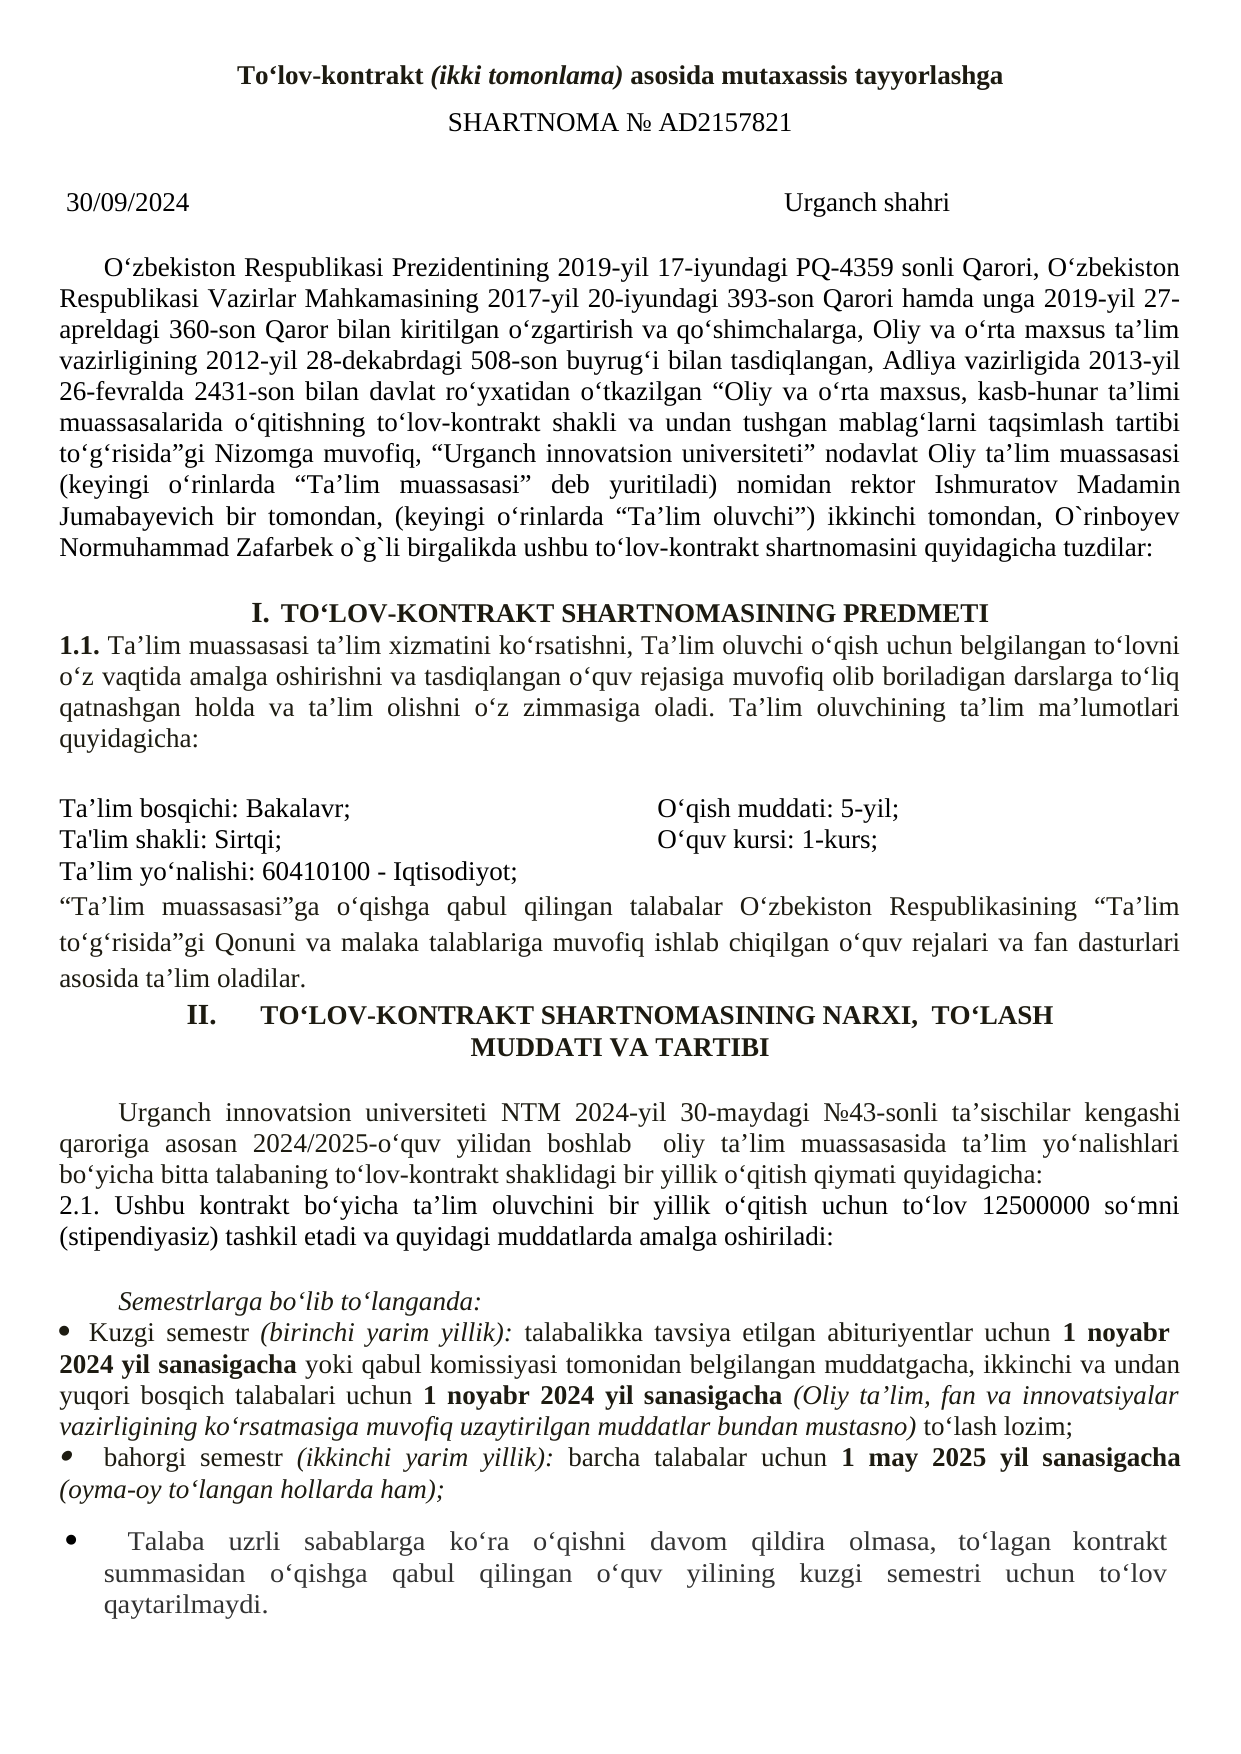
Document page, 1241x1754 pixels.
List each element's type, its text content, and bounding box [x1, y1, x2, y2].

list MUDDATI VA TARTIBI [59, 1031, 1181, 1062]
list Kuzgi semestr (birinchi yarim yillik): talabalikka tavsiya etilgan abituriyentlar uchun 1 noyabr 2024 yil sanasigacha yoki qabul komissiyasi tomonidan belgilangan muddatgacha, ikkinchi va undan yuqori bosqich talabalari uchun 1 noyabr 2024 yil sanasigacha (Oliy ta’lim, fan va innovatsiyalar vazirligining koʻrsatmasiga muvofiq uzaytirilgan muddatlar bundan mustasno) to‘lash lozim; [59, 1316, 1181, 1441]
text “Ta’lim muassasasi”ga o‘qishga qabul qilingan talabalar O‘zbekiston Respublikasining “Ta’lim to‘g‘risida”gi Qonuni va malaka talablariga muvofiq ishlab chiqilgan o‘quv rejalari va fan dasturlari asosida ta’lim oladilar. [59, 890, 1181, 993]
text Ta’lim bosqichi: Bakalavr; Ta'lim shakli: Sirtqi; [59, 792, 583, 854]
text Oʻzbekiston Respublikasi Prezidentining 2019-yil 17-iyundagi PQ-4359 sonli Qarori, O‘zbekiston Respublikasi Vazirlar Mahkamasining 2017-yil 20-iyundagi 393-son Qarori hamda unga 2019-yil 27- apreldagi 360-son Qaror bilan kiritilgan o‘zgartirish va qo‘shimchalarga, Oliy va o‘rta maxsus ta’lim vazirligining 2012-yil 28-dekabrdagi 508-son buyrug‘i bilan tasdiqlangan, Adliya vazirligida 2013-yil 26-fevralda 2431-son bilan davlat ro‘yxatidan o‘tkazilgan “Oliy va o‘rta maxsus, kasb-hunar ta’limi muassasalarida o‘qitishning to‘lov-kontrakt shakli va undan tushgan mablag‘larni taqsimlash tartibi to‘g‘risida”gi Nizomga muvofiq, “Urganch innovatsion universiteti” nodavlat Oliy ta’lim muassasasi (keyingi oʻrinlarda “Ta’lim muassasasi” deb yuritiladi) nomidan rektor Ishmuratov Madamin Jumabayevich bir tomondan, (keyingi o‘rinlarda “Ta’lim oluvchi”) ikkinchi tomondan, O`rinboyev Normuhammad Zafarbek o`g`li birgalikda ushbu to‘lov-kontrakt shartnomasini quyidagicha tuzdilar: [59, 251, 1181, 562]
text O‘quv kursi: 1-kurs; [657, 823, 1181, 854]
list bahorgi semestr (ikkinchi yarim yillik): barcha talabalar uchun 1 may 2025 yil sanasigacha (oyma-oy to‘langan hollarda ham); [59, 1441, 1181, 1504]
text Ta’lim yo‘nalishi: 60410100 - Iqtisodiyot; [59, 854, 1181, 886]
text 1.1. Ta’lim muassasasi ta’lim xizmatini ko‘rsatishni, Ta’lim oluvchi o‘qish uchun belgilangan to‘lovni o‘z vaqtida amalga oshirishni va tasdiqlangan o‘quv rejasiga muvofiq olib boriladigan darslarga to‘liq qatnashgan holda va ta’lim olishni o‘z zimmasiga oladi. Ta’lim oluvchining ta’lim ma’lumotlari quyidagicha: [59, 629, 1181, 754]
text O‘qish muddati: 5-yil; [657, 792, 1181, 823]
text Semestrlarga bo‘lib to‘langanda: [59, 1285, 1181, 1316]
text SHARTNOMA № AD2157821 [59, 106, 1181, 137]
text 30/09/2024 Urganch shahri [59, 186, 1181, 217]
text To‘lov-kontrakt (ikki tomonlama) asosida mutaxassis tayyorlashga [59, 59, 1181, 90]
list Talaba uzrli sabablarga koʻra oʻqishni davom qildira olmasa, toʻlagan kontrakt summasidan oʻqishga qabul qilingan oʻquv yilining kuzgi semestri uchun toʻlov qaytarilmaydi. [66, 1525, 1168, 1619]
text Urganch innovatsion universiteti NTM 2024-yil 30-maydagi №43-sonli ta’sischilar kengashi qaroriga asosan 2024/2025-oʻquv yilidan boshlab oliy ta’lim muassasasida ta’lim yoʻnalishlari boʻyicha bitta talabaning toʻlov-kontrakt shaklidagi bir yillik oʻqitish qiymati quyidagicha: [59, 1096, 1181, 1189]
list TO‘LOV-KONTRAKT SHARTNOMASINING PREDMETI [59, 596, 1181, 629]
text 2.1. Ushbu kontrakt bo‘yicha ta’lim oluvchini bir yillik o‘qitish uchun to‘lov 12500000 soʻmni (stipendiyasiz) tashkil etadi va quyidagi muddatlarda amalga oshiriladi: [59, 1189, 1181, 1251]
list TO‘LOV-KONTRAKT SHARTNOMASINING NARXI, TO‘LASH [59, 997, 1181, 1031]
